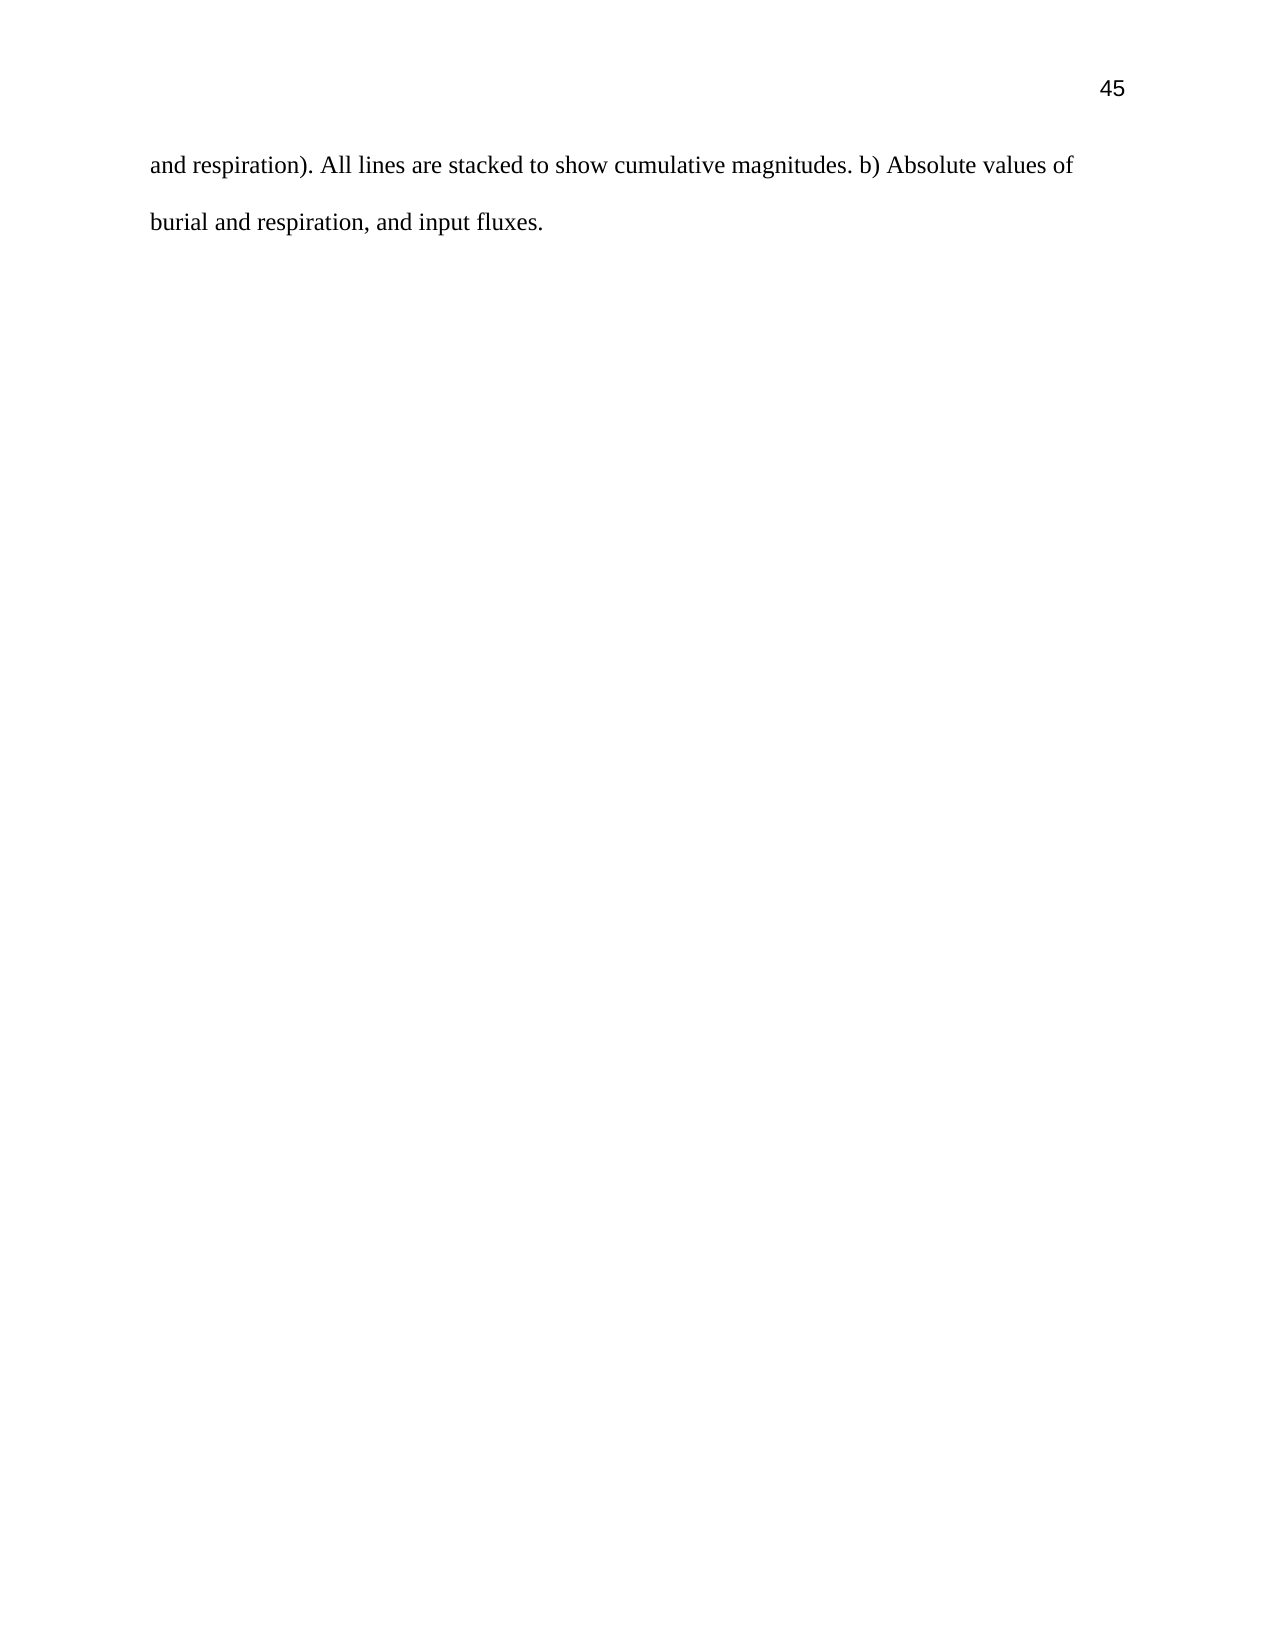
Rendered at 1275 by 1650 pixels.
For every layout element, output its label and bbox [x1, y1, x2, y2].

text [150, 150, 1125, 236]
